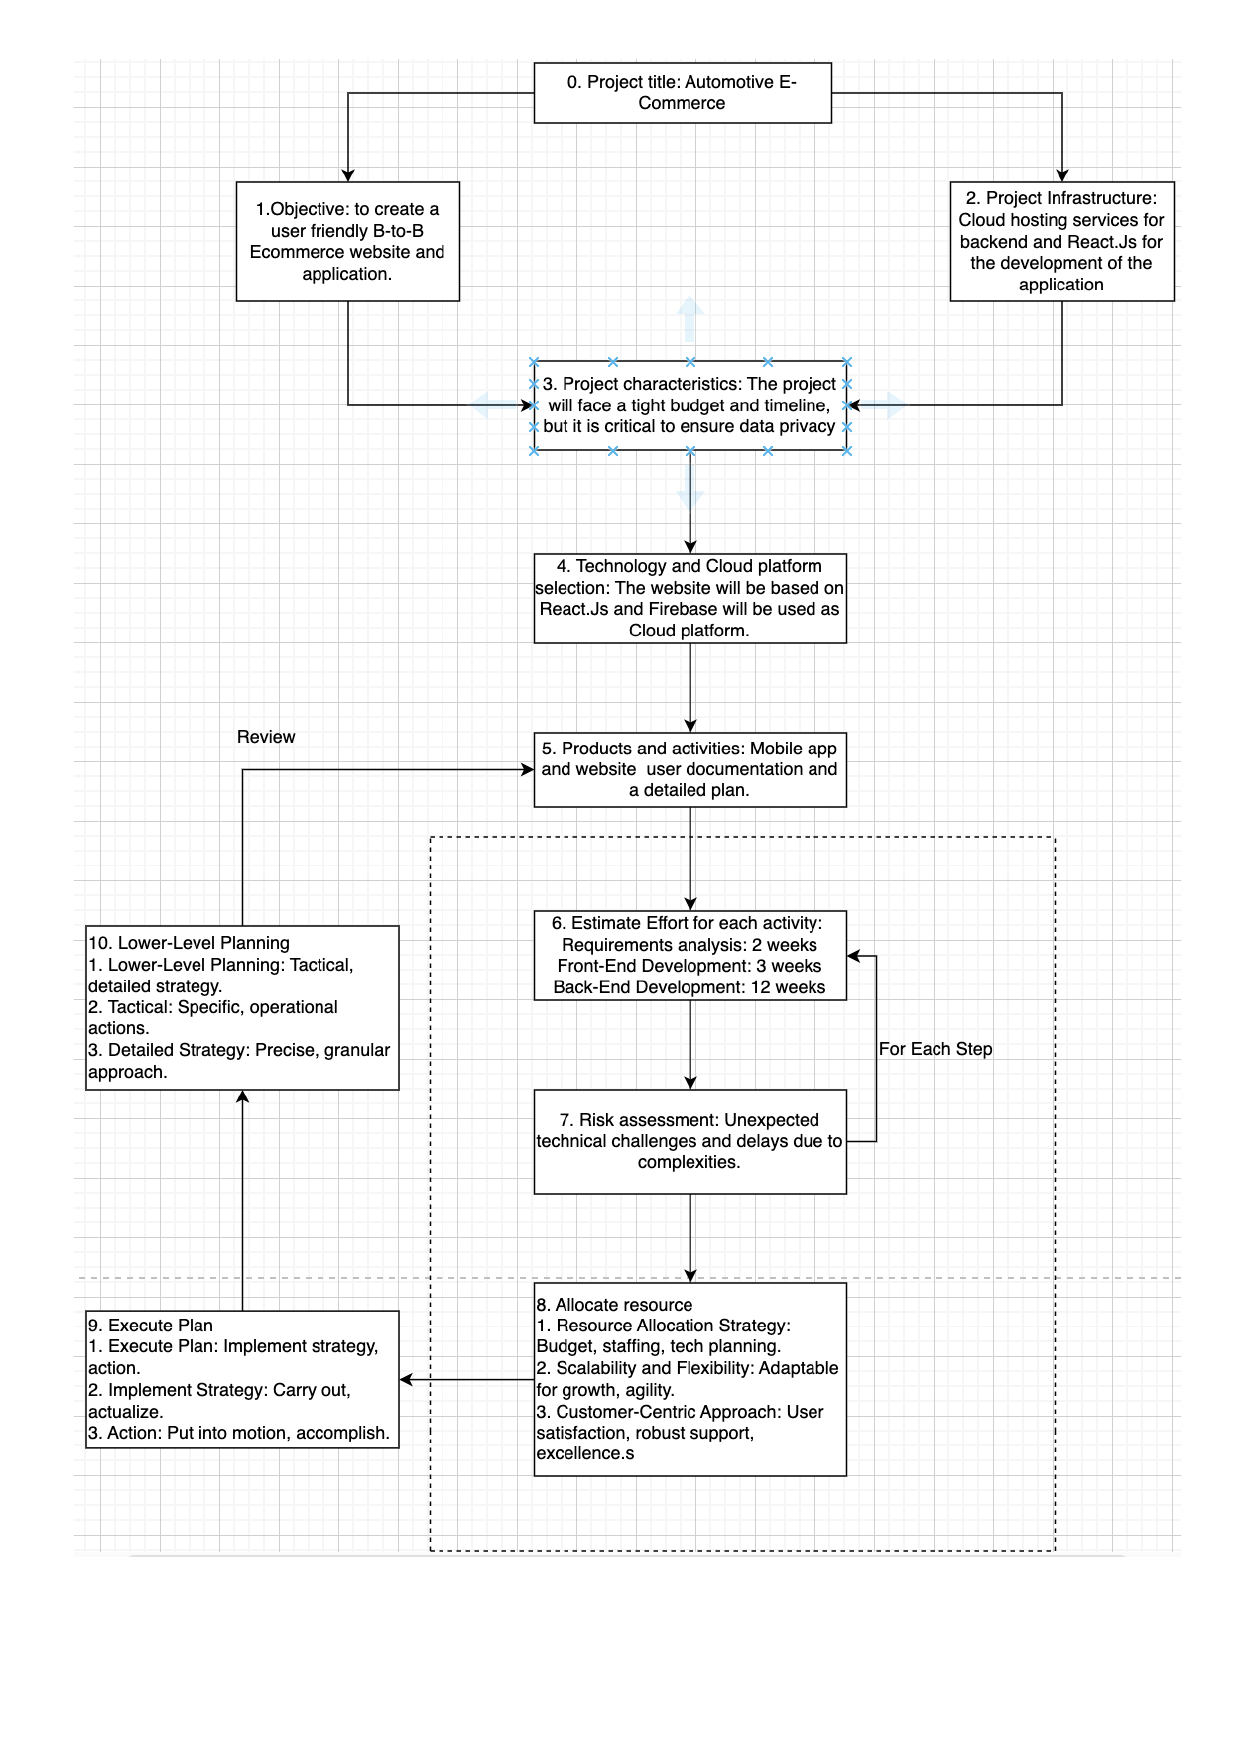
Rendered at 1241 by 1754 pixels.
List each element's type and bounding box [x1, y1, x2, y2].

picture [73, 59, 1182, 1557]
